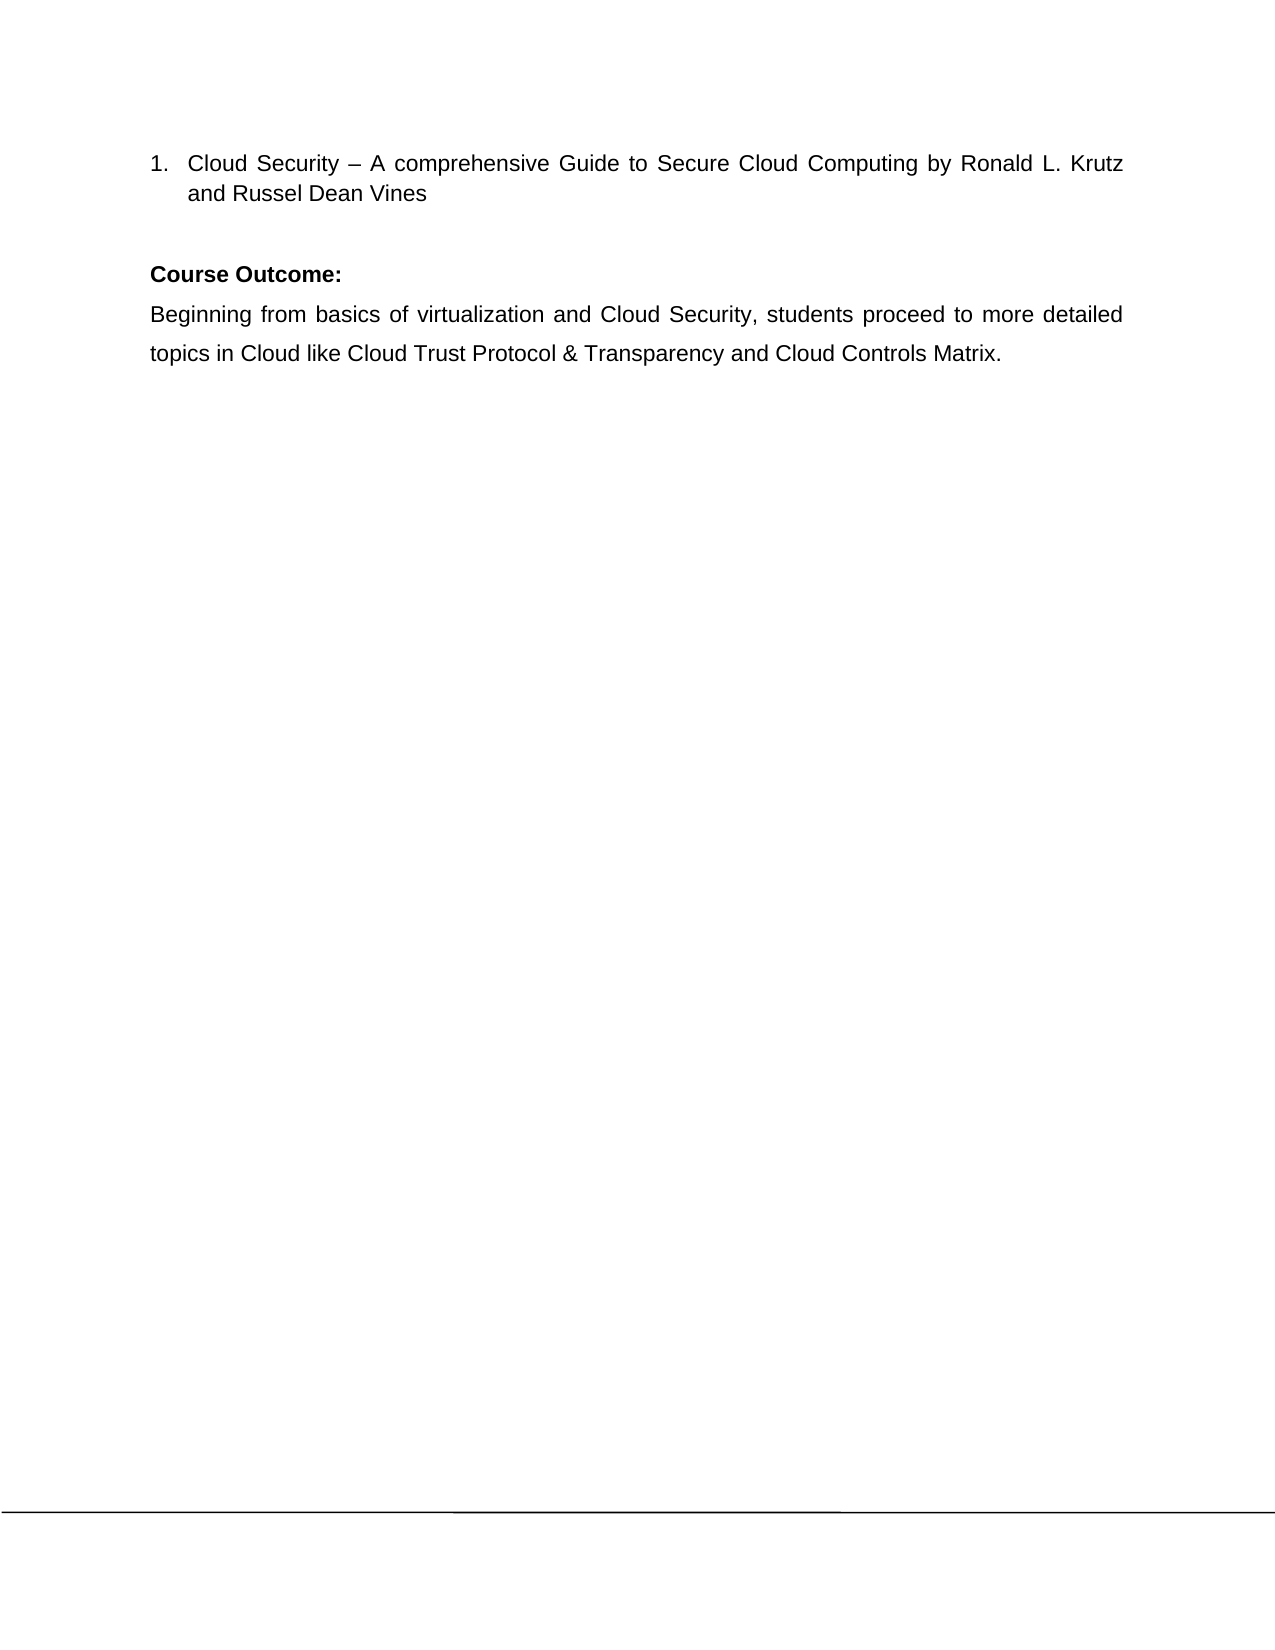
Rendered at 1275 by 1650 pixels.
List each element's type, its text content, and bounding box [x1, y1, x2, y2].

list Cloud Security – A comprehensive Guide to Secure Cloud Computing by Ronald L. Krutz and Russel Dean Vines [150, 150, 1125, 207]
text Beginning from basics of virtualization and Cloud Security, students proceed to more detailed topics in Cloud like Cloud Trust Protocol & Transparency and Cloud Controls Matrix. [150, 301, 1125, 367]
text Course Outcome: [150, 261, 1125, 288]
